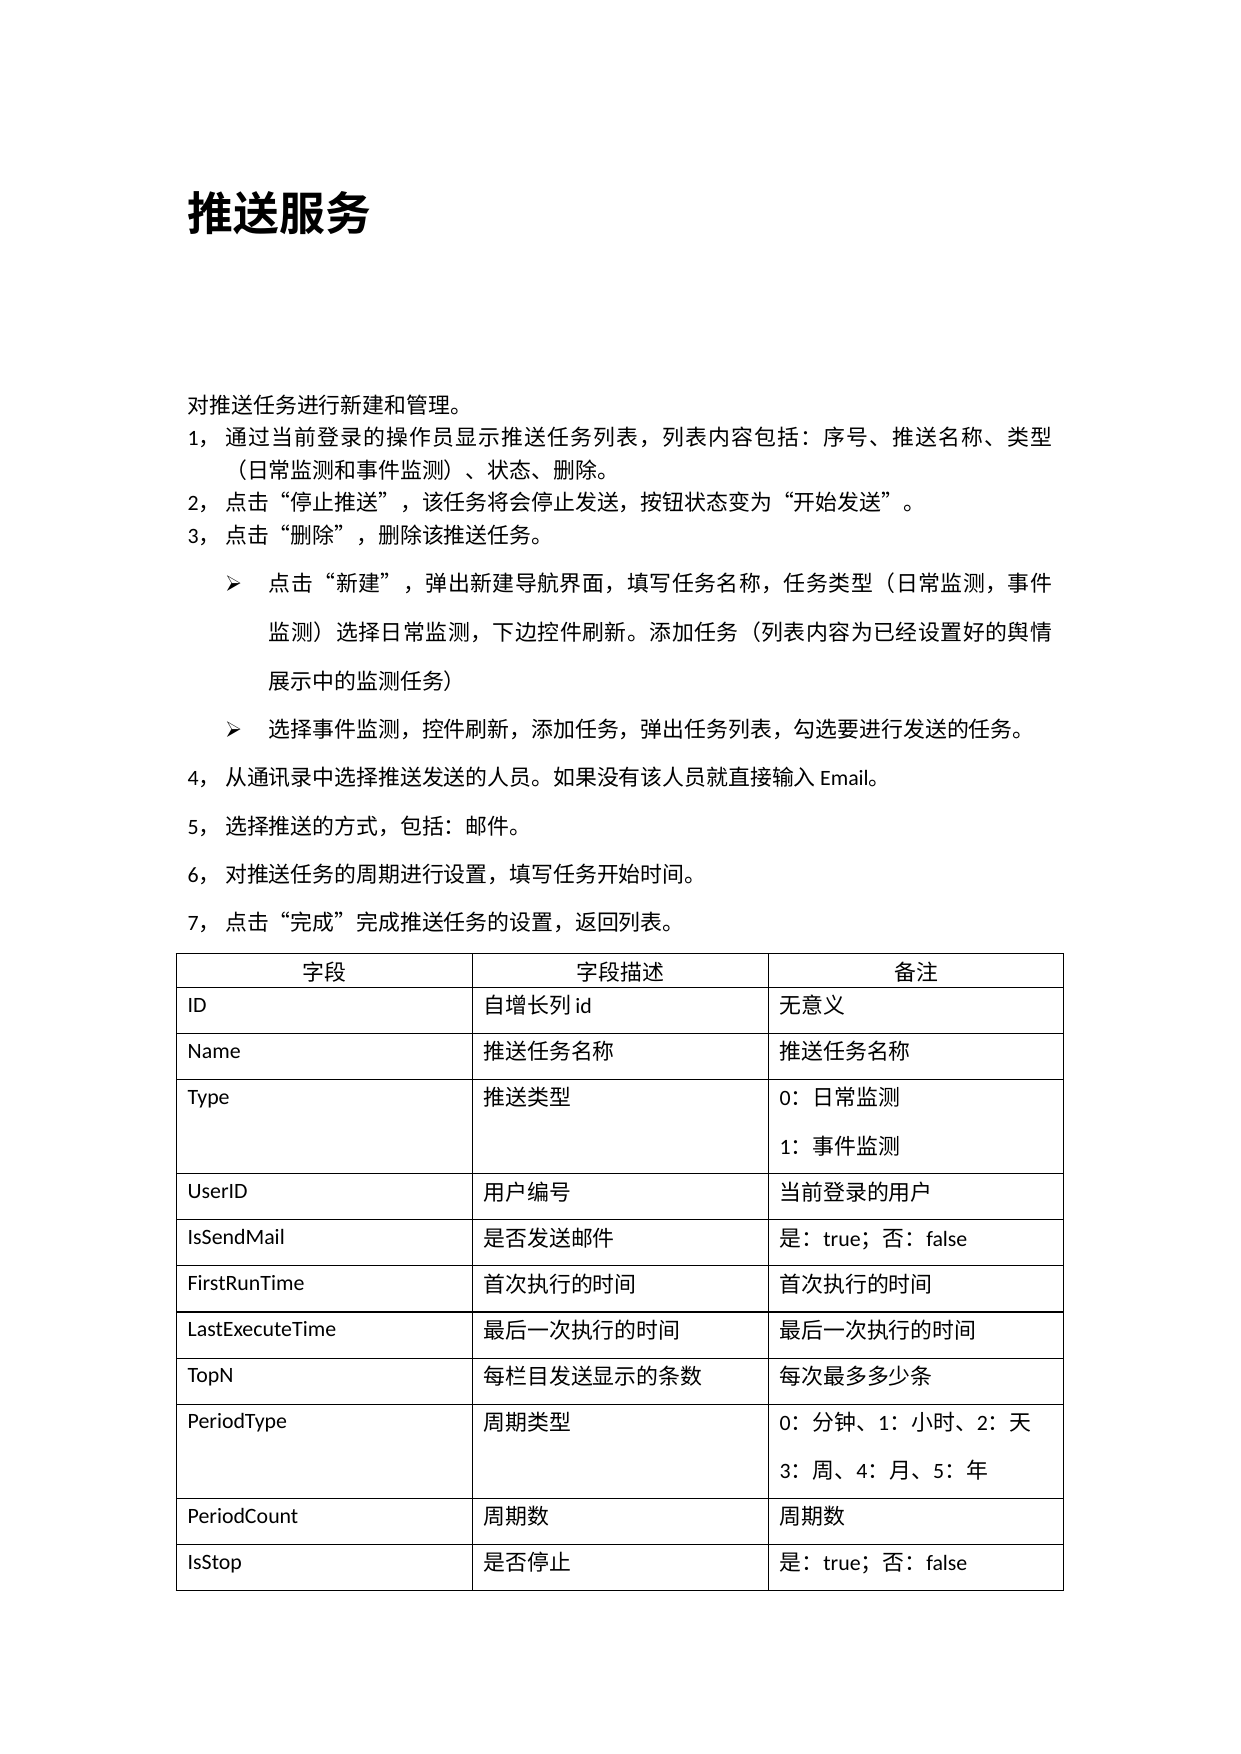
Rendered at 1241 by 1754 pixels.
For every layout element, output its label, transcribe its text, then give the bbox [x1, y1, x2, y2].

table_cell 推送任务名称 [473, 1034, 768, 1079]
list 从通讯录中选择推送发送的人员。如果没有该人员就直接输入Email。 [187, 760, 1053, 792]
table_cell 周期数 [473, 1499, 768, 1544]
list 选择事件监测，控件刷新，添加任务，弹出任务列表，勾选要进行发送的任务。 [225, 712, 1053, 744]
list 点击“停止推送”，该任务将会停止发送，按钮状态变为“开始发送”。 [187, 485, 1053, 517]
table_cell 推送类型 [473, 1080, 768, 1173]
table_cell 是否停止 [473, 1545, 768, 1590]
list 点击“删除”，删除该推送任务。 [187, 517, 1053, 550]
table_cell 0：日常监测 1：事件监测 [769, 1080, 1063, 1173]
table_cell 最后一次执行的时间 [473, 1313, 768, 1357]
table_cell 当前登录的用户 [769, 1174, 1063, 1219]
list 点击“完成”完成推送任务的设置，返回列表。 [187, 905, 1053, 937]
table_header 备注 [769, 954, 1063, 987]
table_cell 是：true；否：false [769, 1220, 1063, 1265]
list 点击“新建”，弹出新建导航界面，填写任务名称，任务类型（日常监测，事件监测）选择日常监测，下边控件刷新。添加任务（列表内容为已经设置好的舆情展示中的监测任务） [225, 566, 1053, 696]
table_cell 周期类型 [473, 1405, 768, 1498]
table_cell 是否发送邮件 [473, 1220, 768, 1265]
table_header 字段 [177, 954, 472, 987]
table_cell IsSendMail [177, 1220, 472, 1265]
list 对推送任务的周期进行设置，填写任务开始时间。 [187, 857, 1053, 889]
table_cell Name [177, 1034, 472, 1079]
table_cell 自增长列id [473, 988, 768, 1033]
table_cell ID [177, 988, 472, 1033]
table_cell 是：true；否：false [769, 1545, 1063, 1590]
table_cell 0：分钟、1：小时、2：天 3：周、4：月、5：年 [769, 1405, 1063, 1498]
list 通过当前登录的操作员显示推送任务列表，列表内容包括：序号、推送名称、类型（日常监测和事件监测）、状态、删除。 [187, 420, 1053, 485]
table_cell PeriodCount [177, 1499, 472, 1544]
table_cell UserID [177, 1174, 472, 1219]
subtitle 推送服务 [187, 162, 1053, 259]
table_cell 周期数 [769, 1499, 1063, 1544]
list 选择推送的方式，包括：邮件。 [187, 808, 1053, 841]
table_cell IsStop [177, 1545, 472, 1590]
table_cell 推送任务名称 [769, 1034, 1063, 1079]
table_cell 无意义 [769, 988, 1063, 1033]
table_cell 首次执行的时间 [769, 1266, 1063, 1311]
table_cell 每次最多多少条 [769, 1359, 1063, 1403]
table_cell LastExecuteTime [177, 1313, 472, 1357]
table_cell 用户编号 [473, 1174, 768, 1219]
table_cell 首次执行的时间 [473, 1266, 768, 1311]
table_cell TopN [177, 1359, 472, 1403]
table_header 字段描述 [473, 954, 768, 987]
table_cell Type [177, 1080, 472, 1173]
table_cell PeriodType [177, 1405, 472, 1498]
table_cell FirstRunTime [177, 1266, 472, 1311]
table_cell 最后一次执行的时间 [769, 1313, 1063, 1357]
table_cell 每栏目发送显示的条数 [473, 1359, 768, 1403]
text 对推送任务进行新建和管理。 [187, 387, 1053, 420]
